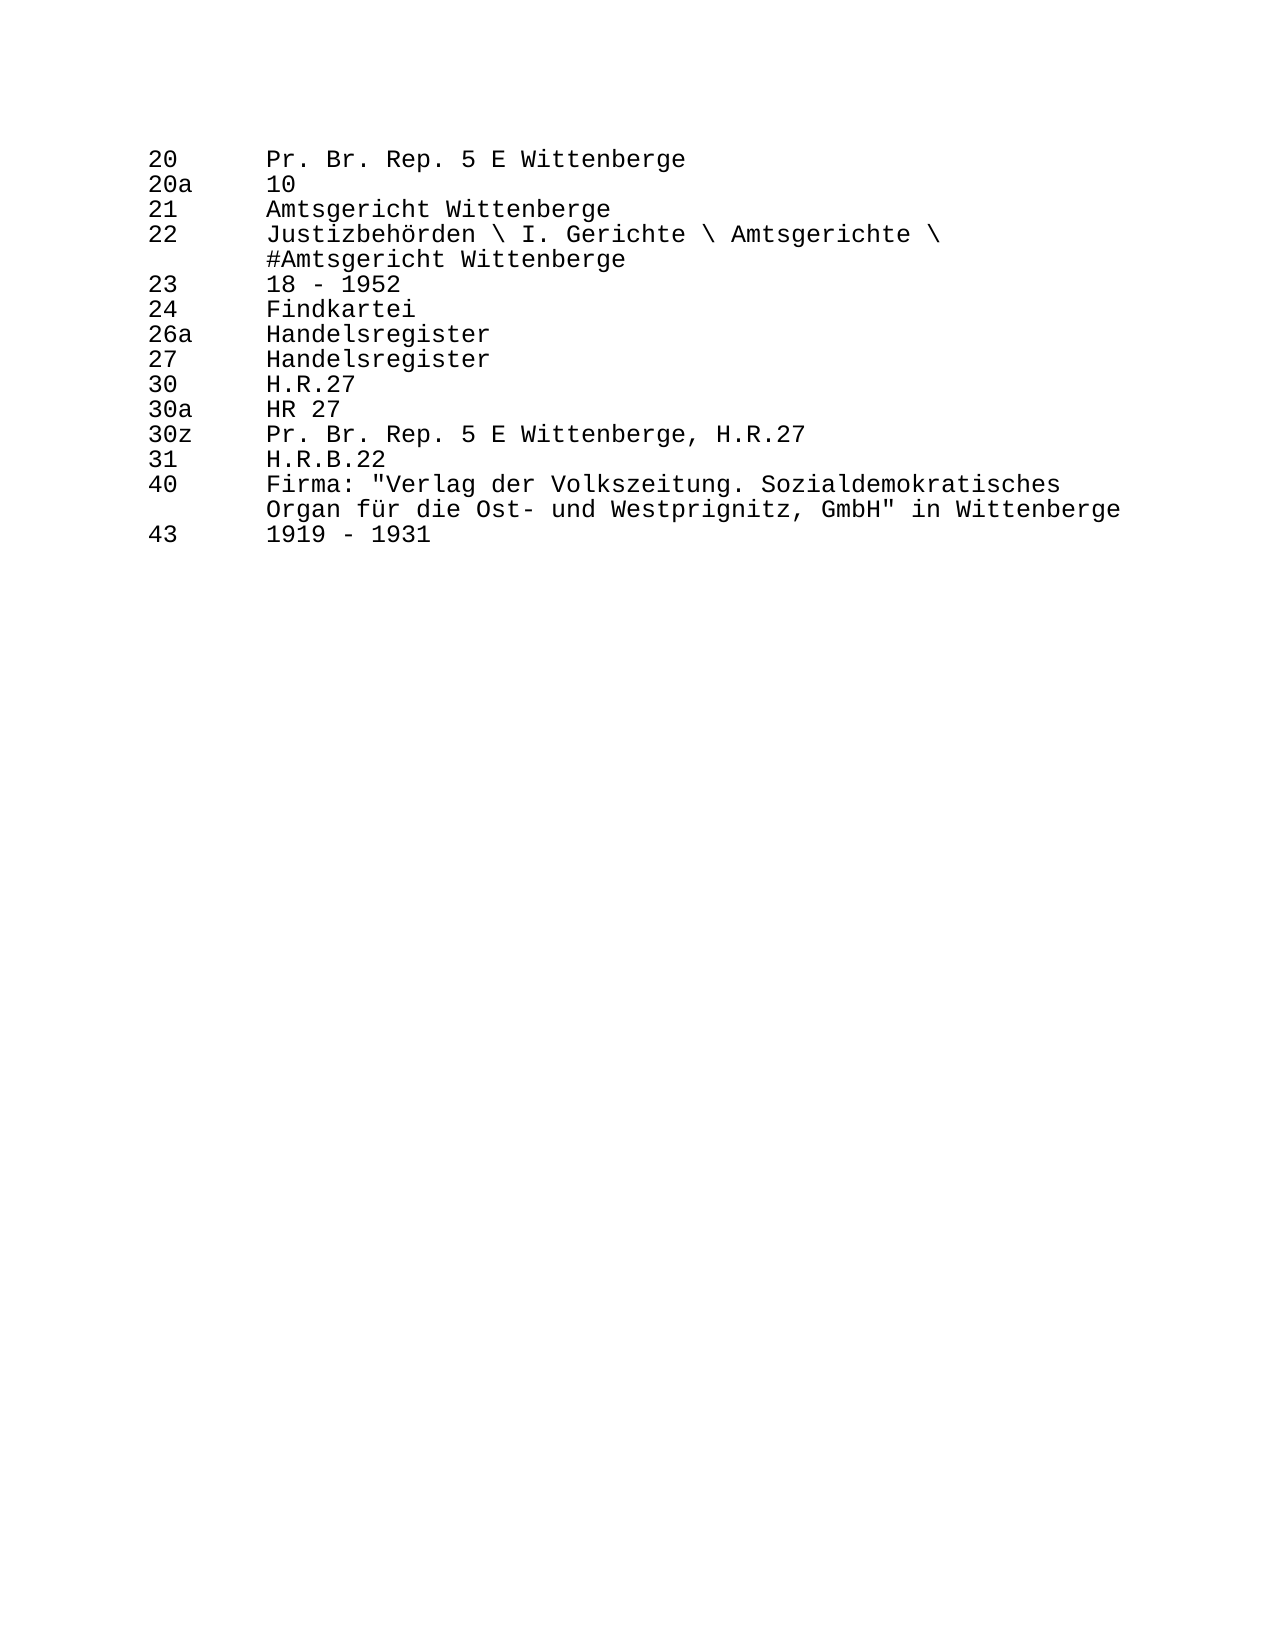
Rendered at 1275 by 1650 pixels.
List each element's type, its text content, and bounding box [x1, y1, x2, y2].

text 23 18 - 1952 [148, 273, 1127, 298]
text 31 H.R.B.22 [148, 448, 1127, 473]
text 20a 10 [148, 173, 1127, 198]
text 24 Findkartei [148, 298, 1127, 323]
text 30z Pr. Br. Rep. 5 E Wittenberge, H.R.27 [148, 423, 1127, 448]
text 20 Pr. Br. Rep. 5 E Wittenberge [148, 148, 1127, 173]
text 30 H.R.27 [148, 373, 1127, 398]
text 27 Handelsregister [148, 348, 1127, 373]
text 30a HR 27 [148, 398, 1127, 423]
text 43 1919 - 1931 [148, 523, 1127, 548]
text 21 Amtsgericht Wittenberge [148, 198, 1127, 223]
text 22 Justizbehörden \ I. Gerichte \ Amtsgerichte \ #Amtsgericht Wittenberge [148, 223, 1127, 273]
text 26a Handelsregister [148, 323, 1127, 348]
text 40 Firma: "k[1{s[Verlag]s der Volkszeitung. Sozialdemokratisches Organ für die Ost- und Westprignitz, GmbH}" in 2{o[Wittenberge]o}]k [148, 473, 1127, 523]
